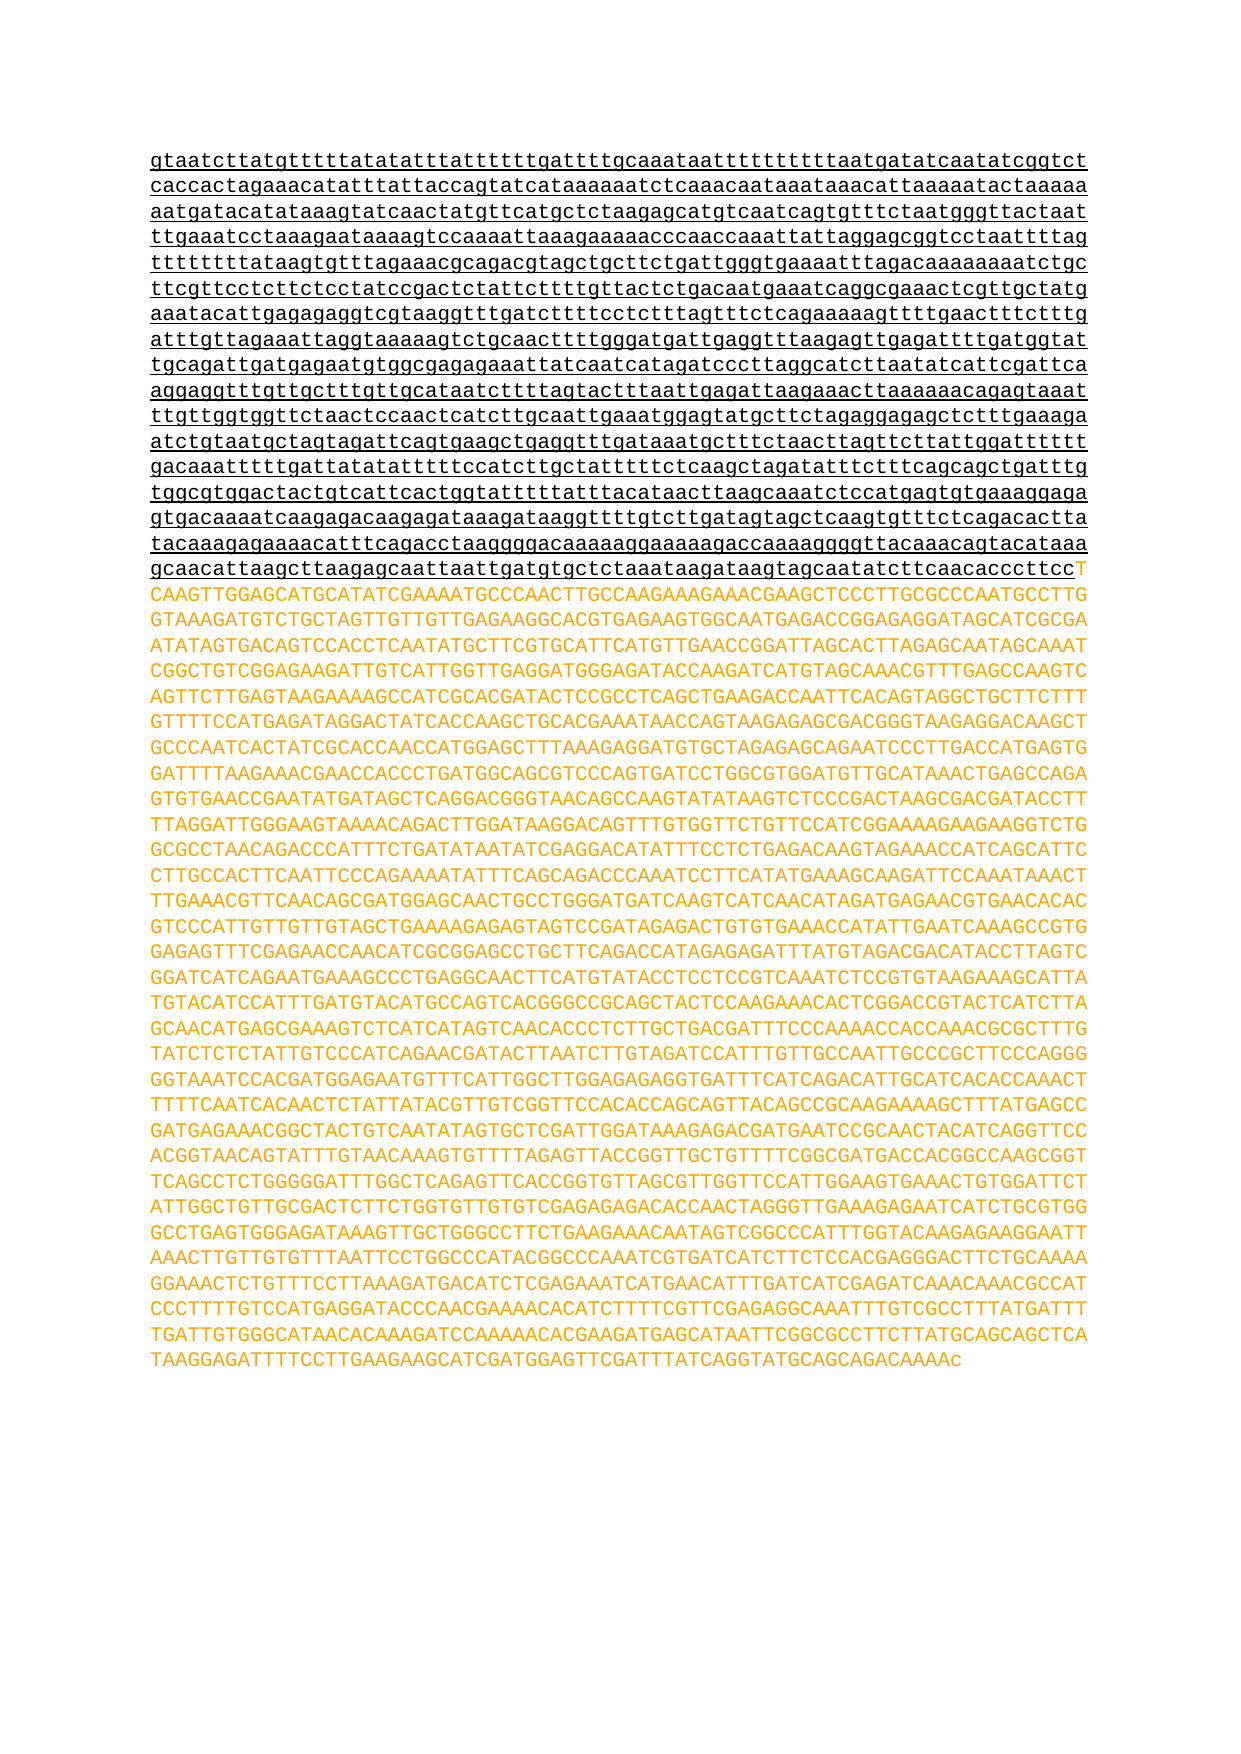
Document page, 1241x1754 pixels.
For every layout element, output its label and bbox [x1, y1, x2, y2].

text [150, 150, 1090, 1373]
